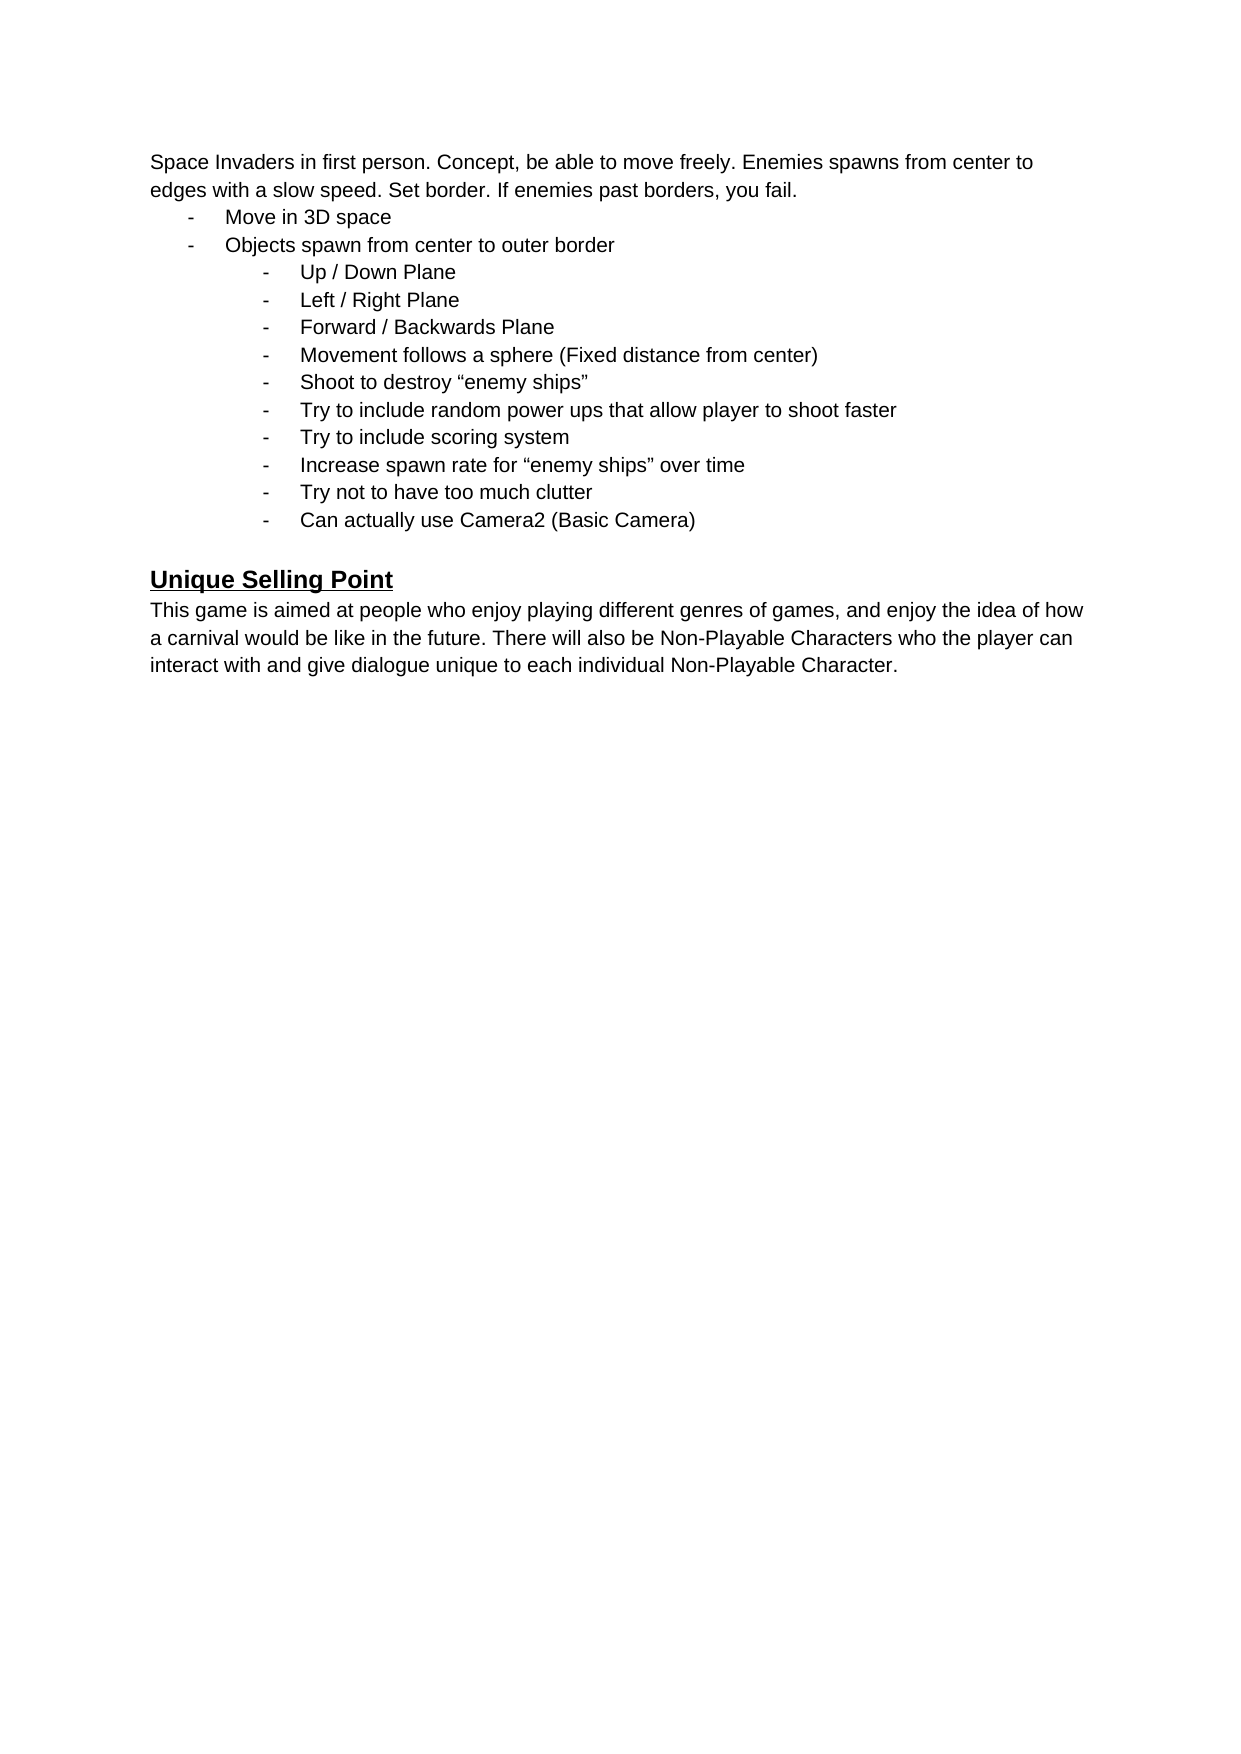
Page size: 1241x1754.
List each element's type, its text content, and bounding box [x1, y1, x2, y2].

list Move in 3D space [187, 205, 1090, 229]
list Forward / Backwards Plane [262, 315, 1090, 339]
list Try not to have too much clutter [262, 480, 1090, 504]
list Can actually use Camera2 (Basic Camera) [262, 507, 1090, 531]
list Left / Right Plane [262, 287, 1090, 311]
list Try to include scoring system [262, 425, 1090, 449]
list Objects spawn from center to outer border [187, 232, 1090, 256]
text This game is aimed at people who enjoy playing different genres of games, and enjoy the idea of how a carnival would be like in the future. There will also be Non-Playable Characters who the player can interact with and give dialogue unique to each individual Non-Playable Character. [150, 598, 1090, 677]
list Try to include random power ups that allow player to shoot faster [262, 397, 1090, 421]
text Space Invaders in first person. Concept, be able to move freely. Enemies spawns from center to edges with a slow speed. Set border. If enemies past borders, you fail. [150, 150, 1090, 201]
list Shoot to destroy “enemy ships” [262, 370, 1090, 394]
list Increase spawn rate for “enemy ships” over time [262, 452, 1090, 476]
list Up / Down Plane [262, 260, 1090, 284]
list Movement follows a sphere (Fixed distance from center) [262, 342, 1090, 366]
text Unique Selling Point [150, 565, 1090, 594]
